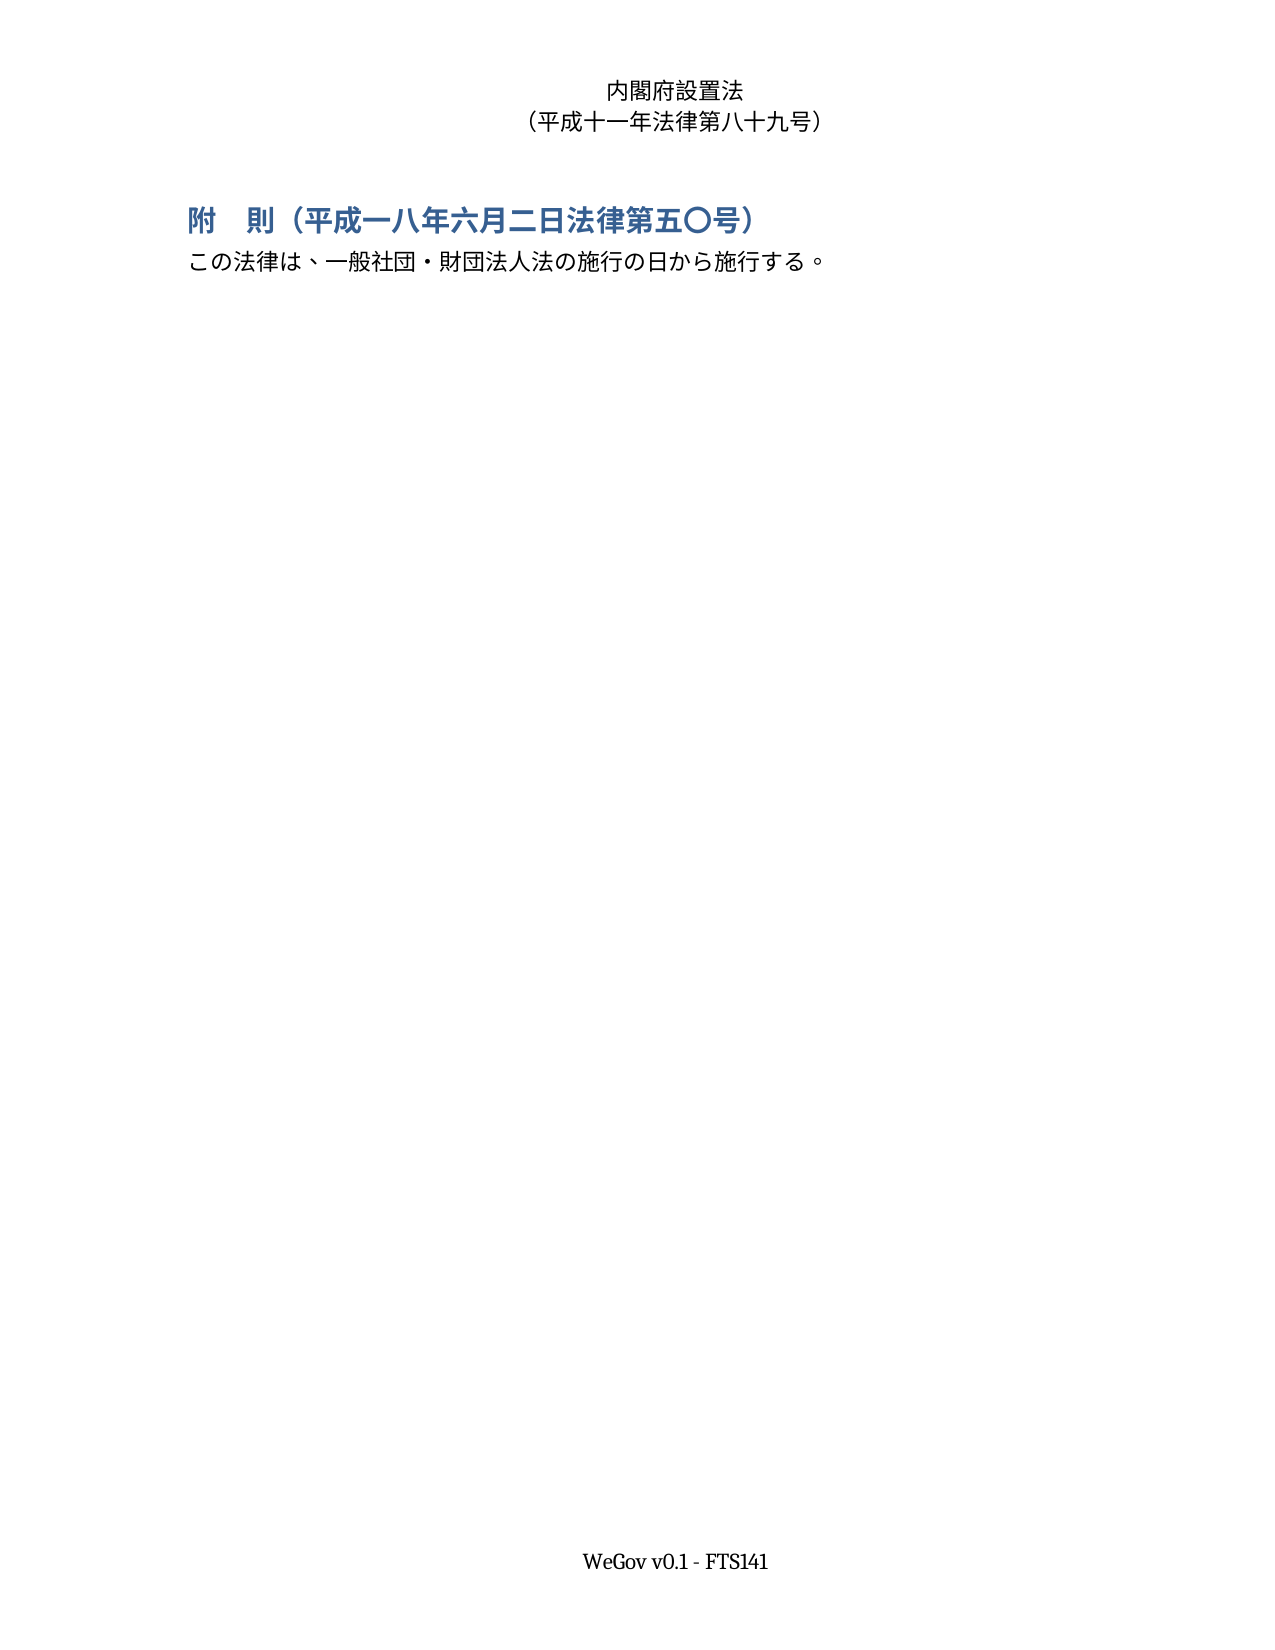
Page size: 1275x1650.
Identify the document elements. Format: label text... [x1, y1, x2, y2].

text この法律は、一般社団・財団法人法の施行の日から施行する。 [187, 246, 1087, 277]
subtitle 附 則（平成一八年六月二日法律第五〇号） [187, 200, 1087, 240]
